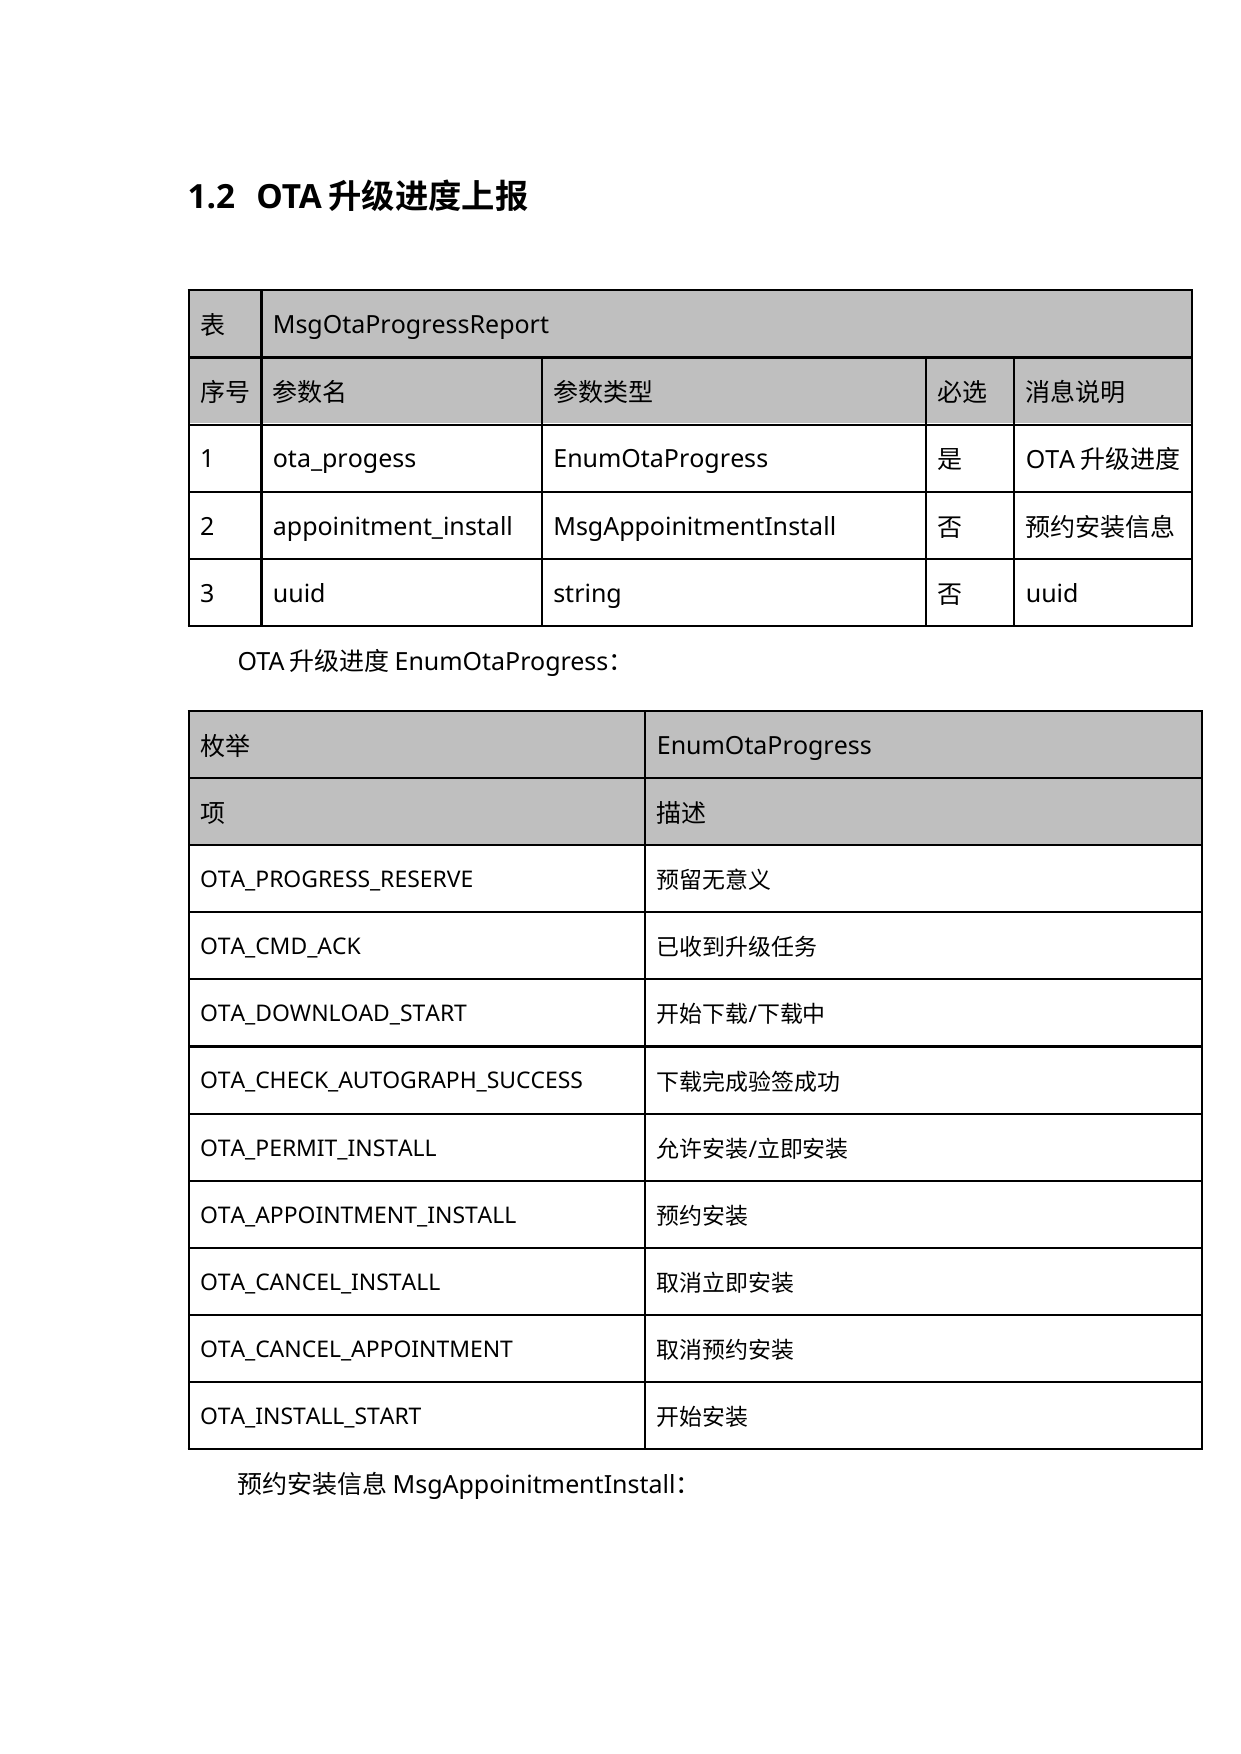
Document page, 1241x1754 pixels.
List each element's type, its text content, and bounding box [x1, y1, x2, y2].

table_cell 已收到升级任务 [646, 913, 1201, 978]
table_cell 开始下载/下载中 [646, 980, 1201, 1045]
table_cell 描述 [646, 779, 1201, 844]
table_cell 允许安装/立即安装 [646, 1115, 1201, 1179]
table_header 表 [190, 291, 260, 356]
table_cell OTA_CANCEL_INSTALL [190, 1249, 644, 1314]
table_cell OTA_PERMIT_INSTALL [190, 1115, 644, 1179]
table_header MsgOtaProgressReport [263, 291, 1191, 356]
table_cell OTA_INSTALL_START [190, 1383, 644, 1448]
table_cell appoinitment_install [263, 493, 541, 558]
table_cell OTA_DOWNLOAD_START [190, 980, 644, 1045]
text OTA升级进度EnumOtaProgress： [187, 627, 1053, 692]
table_cell 开始安装 [646, 1383, 1201, 1448]
table_cell uuid [263, 560, 541, 625]
table_cell uuid [1015, 560, 1191, 625]
table_cell 否 [927, 560, 1013, 625]
table_cell 必选 [927, 359, 1013, 423]
table_cell OTA升级进度 [1015, 426, 1191, 491]
table_cell 参数名 [263, 359, 541, 423]
table_cell 是 [927, 426, 1013, 491]
table_cell 预留无意义 [646, 846, 1201, 911]
text 预约安装信息MsgAppoinitmentInstall： [187, 1450, 1053, 1515]
table_cell 下载完成验签成功 [646, 1048, 1201, 1112]
table_cell OTA_CANCEL_APPOINTMENT [190, 1316, 644, 1381]
table_cell 否 [927, 493, 1013, 558]
table_cell string [543, 560, 925, 625]
table_cell 2 [190, 493, 260, 558]
table_cell 预约安装信息 [1015, 493, 1191, 558]
table_cell 序号 [190, 359, 260, 423]
table_cell 项 [190, 779, 644, 844]
table_cell 3 [190, 560, 260, 625]
table_cell 取消立即安装 [646, 1249, 1201, 1314]
table_cell OTA_APPOINTMENT_INSTALL [190, 1182, 644, 1247]
table_cell 预约安装 [646, 1182, 1201, 1247]
table_header 枚举 [190, 712, 644, 777]
table_cell ota_progess [263, 426, 541, 491]
table_header EnumOtaProgress [646, 712, 1201, 777]
table_cell 取消预约安装 [646, 1316, 1201, 1381]
table_cell OTA_CMD_ACK [190, 913, 644, 978]
subtitle OTA升级进度上报 [187, 162, 1053, 227]
table_cell OTA_PROGRESS_RESERVE [190, 846, 644, 911]
table_cell OTA_CHECK_AUTOGRAPH_SUCCESS [190, 1048, 644, 1112]
table_cell MsgAppoinitmentInstall [543, 493, 925, 558]
table_cell 消息说明 [1015, 359, 1191, 423]
table_cell 1 [190, 426, 260, 491]
table_cell 参数类型 [543, 359, 925, 423]
table_cell EnumOtaProgress [543, 426, 925, 491]
